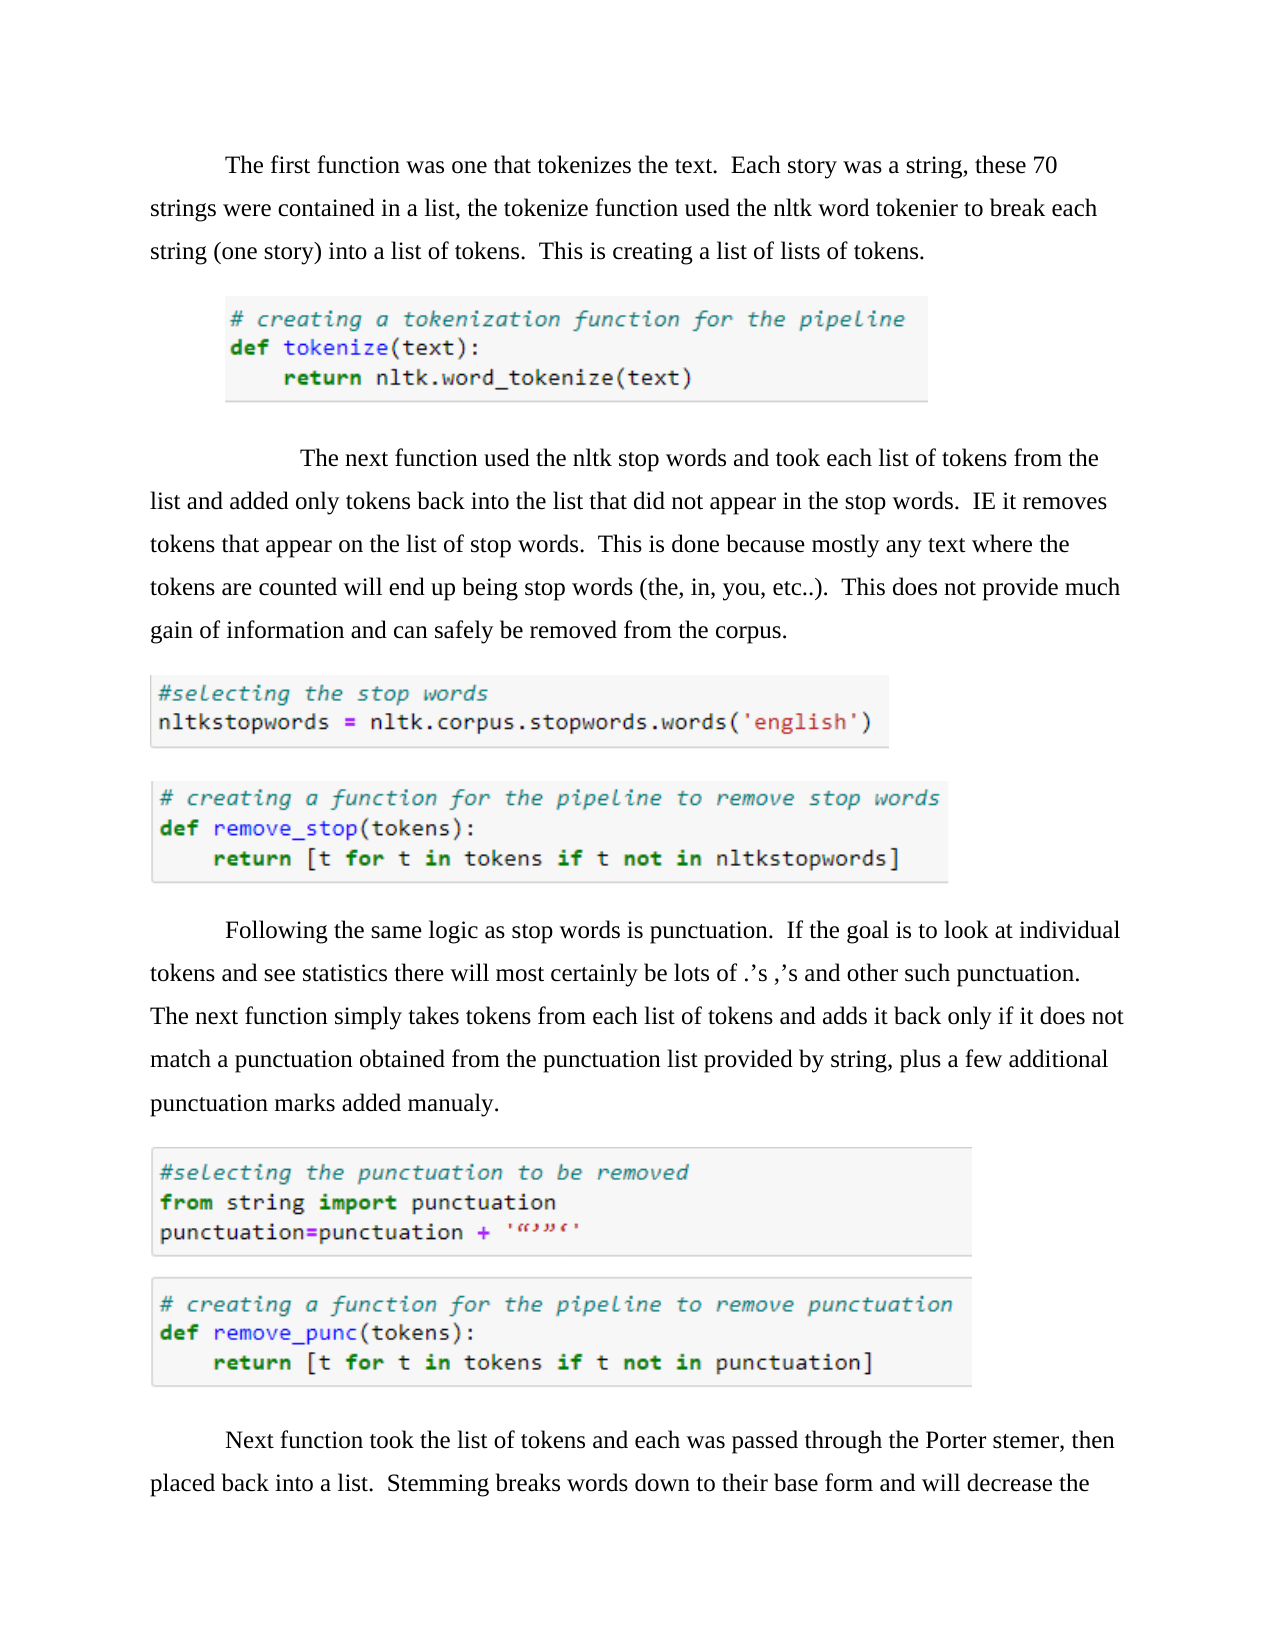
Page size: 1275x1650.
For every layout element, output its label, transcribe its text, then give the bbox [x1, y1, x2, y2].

picture [150, 675, 889, 750]
text The next function used the nltk stop words and took each list of tokens from the list and added only tokens back into the list that did not appear in the stop words. IE it removes tokens that appear on the list of stop words. This is done because mostly any text where the tokens are counted will end up being stop words (the, in, you, etc..). This does not provide much gain of information and can safely be removed from the corpus. [150, 443, 1125, 644]
text Following the same logic as stop words is punctuation. If the goal is to look at individual tokens and see statistics there will most certainly be lots of .’s ,’s and other such punctuation. The next function simply takes tokens from each list of tokens and adds it back only if it does not match a punctuation obtained from the punctuation list provided by string, plus a few additional punctuation marks added manualy. [150, 915, 1125, 1116]
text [150, 1425, 1125, 1497]
picture [150, 1147, 972, 1395]
picture [150, 781, 949, 885]
picture [225, 296, 929, 412]
text The first function was one that tokenizes the text. Each story was a string, these 70 strings were contained in a list, the tokenize function used the nltk word tokenier to break each string (one story) into a list of tokens. This is creating a list of lists of tokens. [150, 150, 1125, 265]
